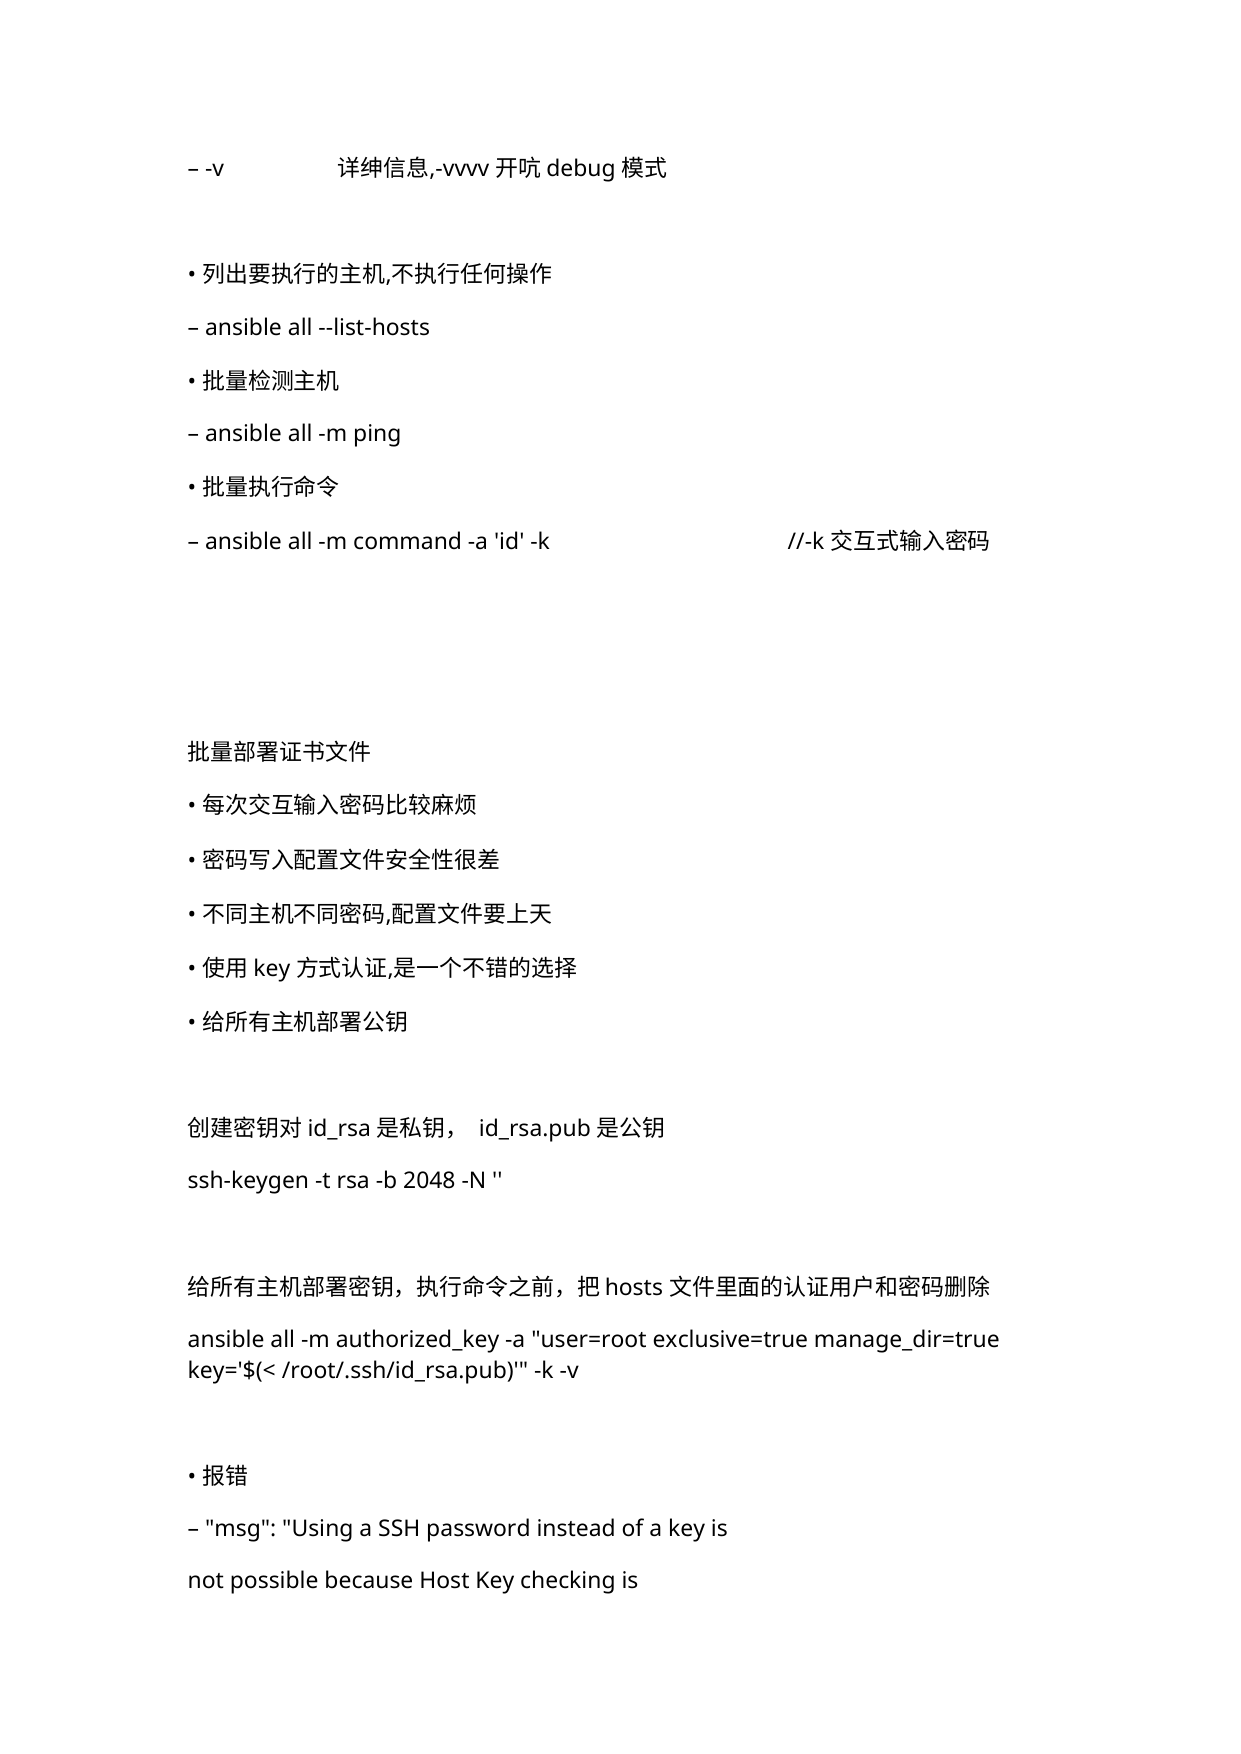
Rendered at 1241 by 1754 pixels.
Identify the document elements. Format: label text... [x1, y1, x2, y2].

text – "msg": "Using a SSH password instead of a key is [187, 1512, 1053, 1544]
text 给所有主机部署密钥，执行命令之前，把hosts 文件里面的认证用户和密码删除 [187, 1269, 1053, 1302]
text • 使用 key 方式认证,是一个不错的选择 [187, 950, 1053, 983]
text – ansible all -m command -a 'id' -k //-k 交互式输入密码 [187, 523, 1053, 556]
text • 给所有主机部署公钥 [187, 1004, 1053, 1037]
text • 密码写入配置文件安全性很差 [187, 842, 1053, 875]
text 创建密钥对 id_rsa 是私钥， id_rsa.pub 是公钥 [187, 1110, 1053, 1144]
text • 每次交互输入密码比较麻烦 [187, 787, 1053, 821]
text • 列出要执行的主机,不执行任何操作 [187, 256, 1053, 289]
text • 批量执行命令 [187, 469, 1053, 502]
text ansible all -m authorized_key -a "user=root exclusive=true manage_dir=true key='$(< /root/.ssh/id_rsa.pub)'" -k -v [187, 1323, 1053, 1385]
text • 不同主机不同密码,配置文件要上天 [187, 896, 1053, 929]
text • 报错 [187, 1458, 1053, 1492]
text – -v 详绅信息,-vvvv 开吭 debug 模式 [187, 150, 1053, 183]
text 批量部署证书文件 [187, 733, 1053, 767]
text • 批量检测主机 [187, 362, 1053, 396]
text not possible because Host Key checking is [187, 1564, 1053, 1596]
text ssh-keygen -t rsa -b 2048 -N '' [187, 1164, 1053, 1196]
text – ansible all --list-hosts [187, 310, 1053, 342]
text – ansible all -m ping [187, 417, 1053, 448]
